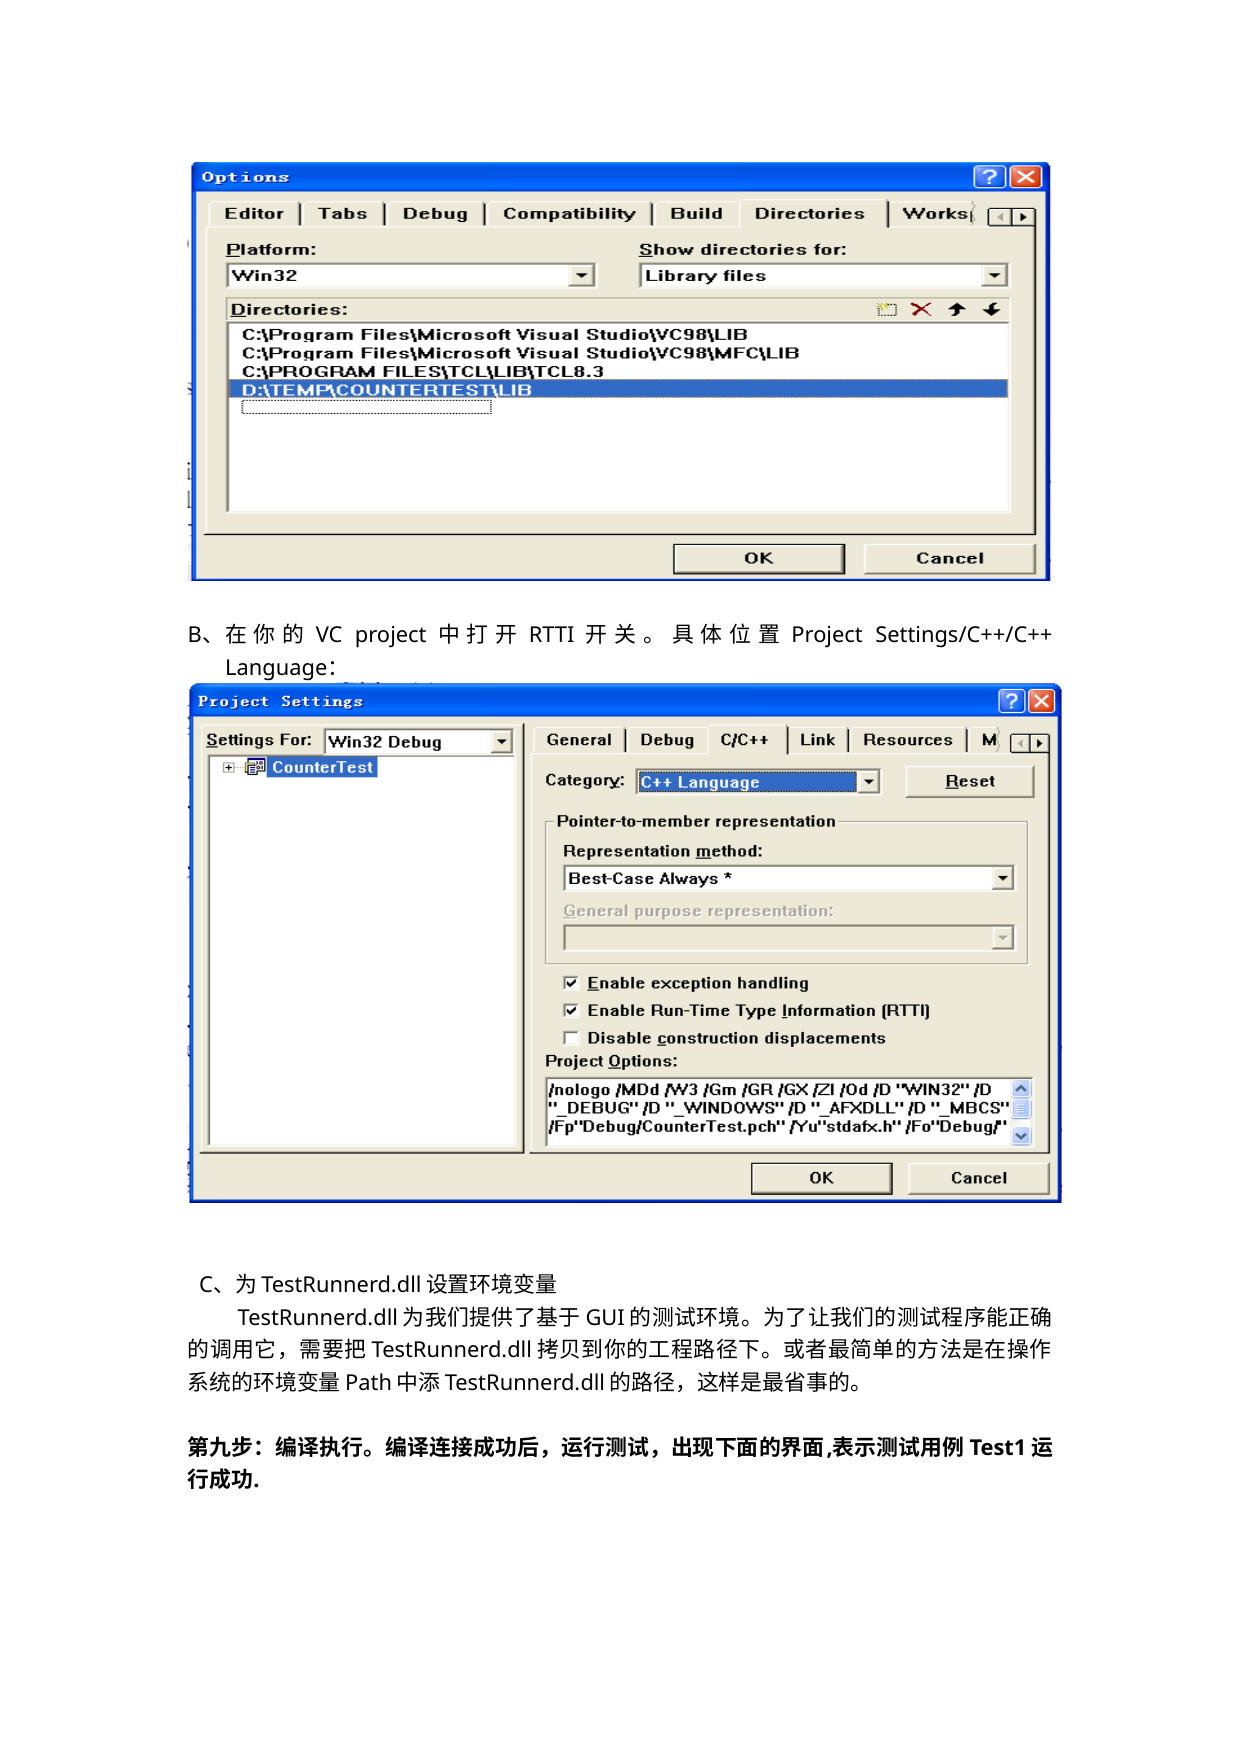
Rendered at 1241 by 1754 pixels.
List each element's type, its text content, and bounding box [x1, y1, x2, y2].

list 在你的VC project中打开RTTI开关。具体位置Project Settings/C++/C++ Language： [187, 617, 1053, 682]
text 第九步：编译执行。编译连接成功后，运行测试，出现下面的界面,表示测试用例Test1运行成功. [187, 1429, 1053, 1494]
picture [187, 682, 1063, 1203]
picture [187, 162, 1052, 581]
text C、为TestRunnerd.dll设置环境变量 TestRunnerd.dll为我们提供了基于GUI的测试环境。为了让我们的测试程序能正确的调用它，需要把TestRunnerd.dll拷贝到你的工程路径下。或者最简单的方法是在操作系统的环境变量Path中添TestRunnerd.dll的路径，这样是最省事的。 [187, 1267, 1053, 1397]
